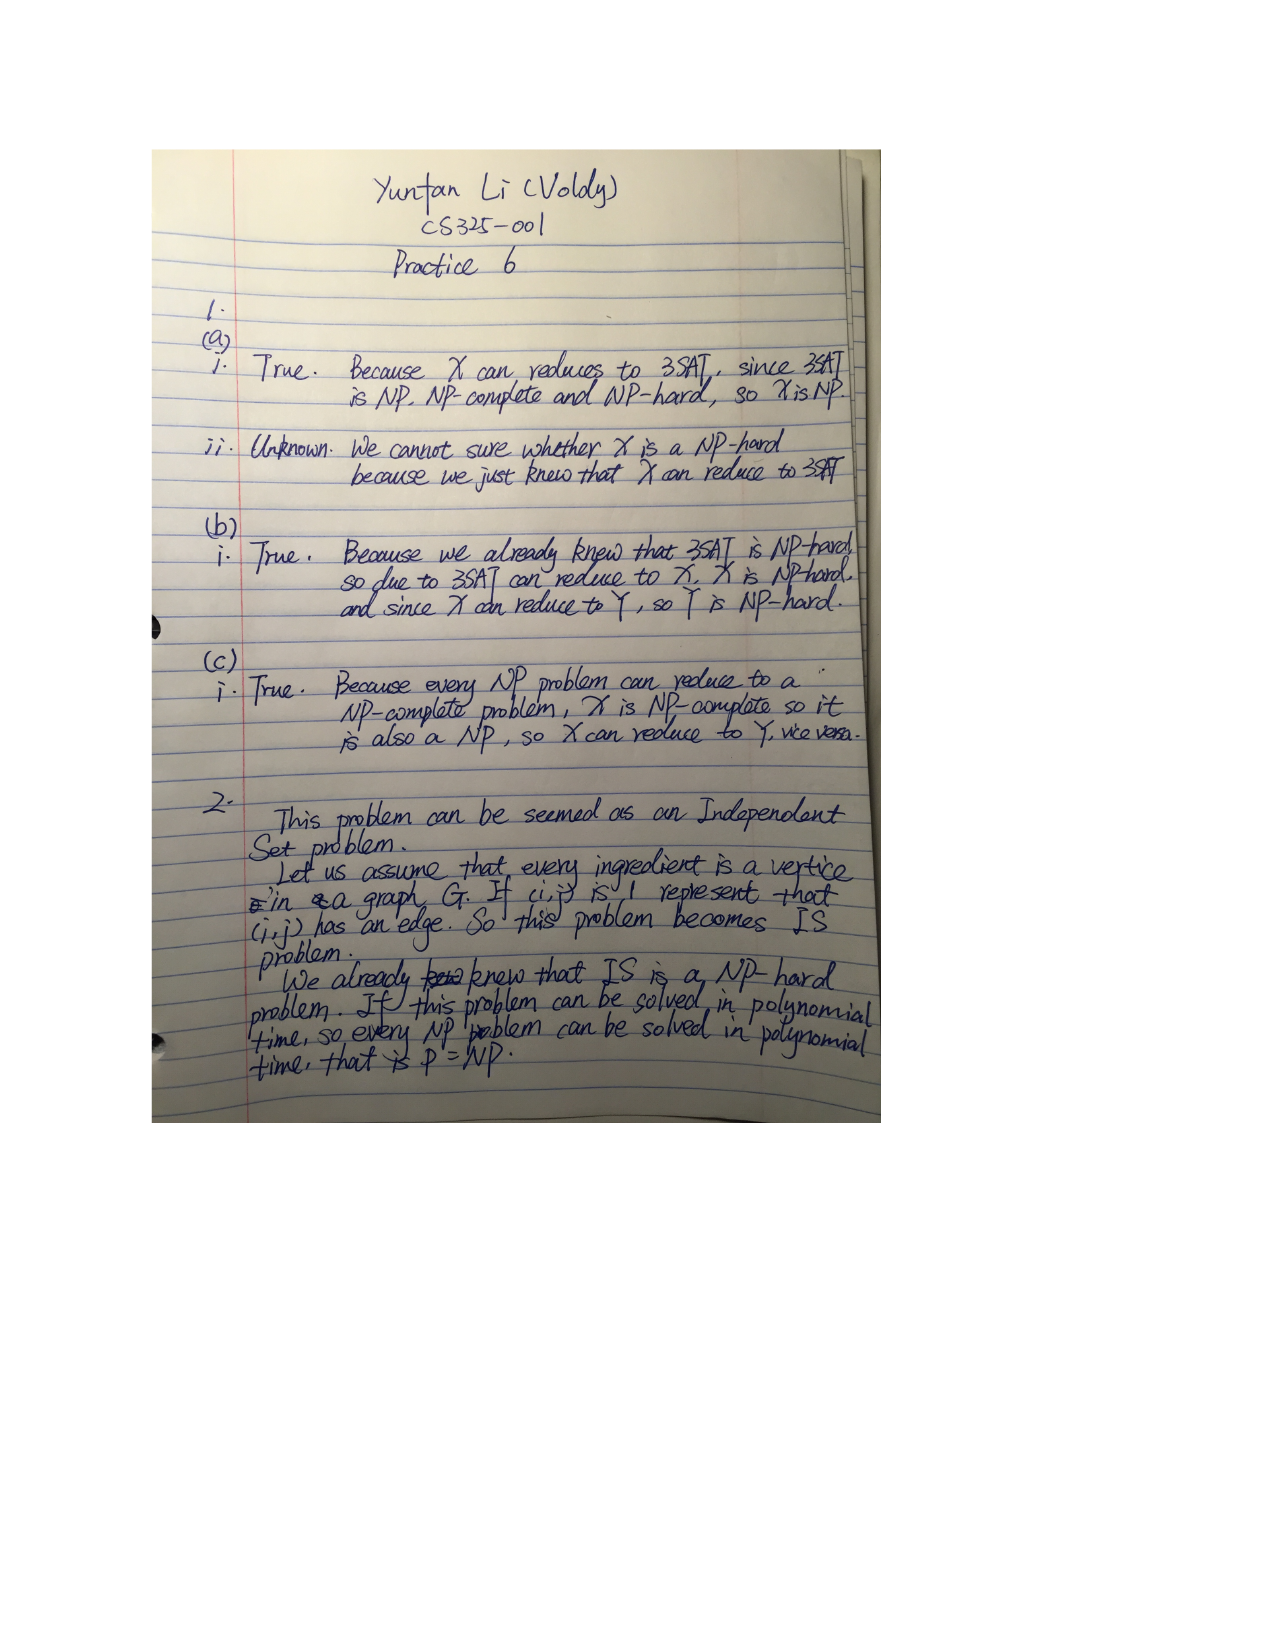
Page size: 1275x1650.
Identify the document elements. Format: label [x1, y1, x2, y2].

picture [152, 151, 881, 1123]
